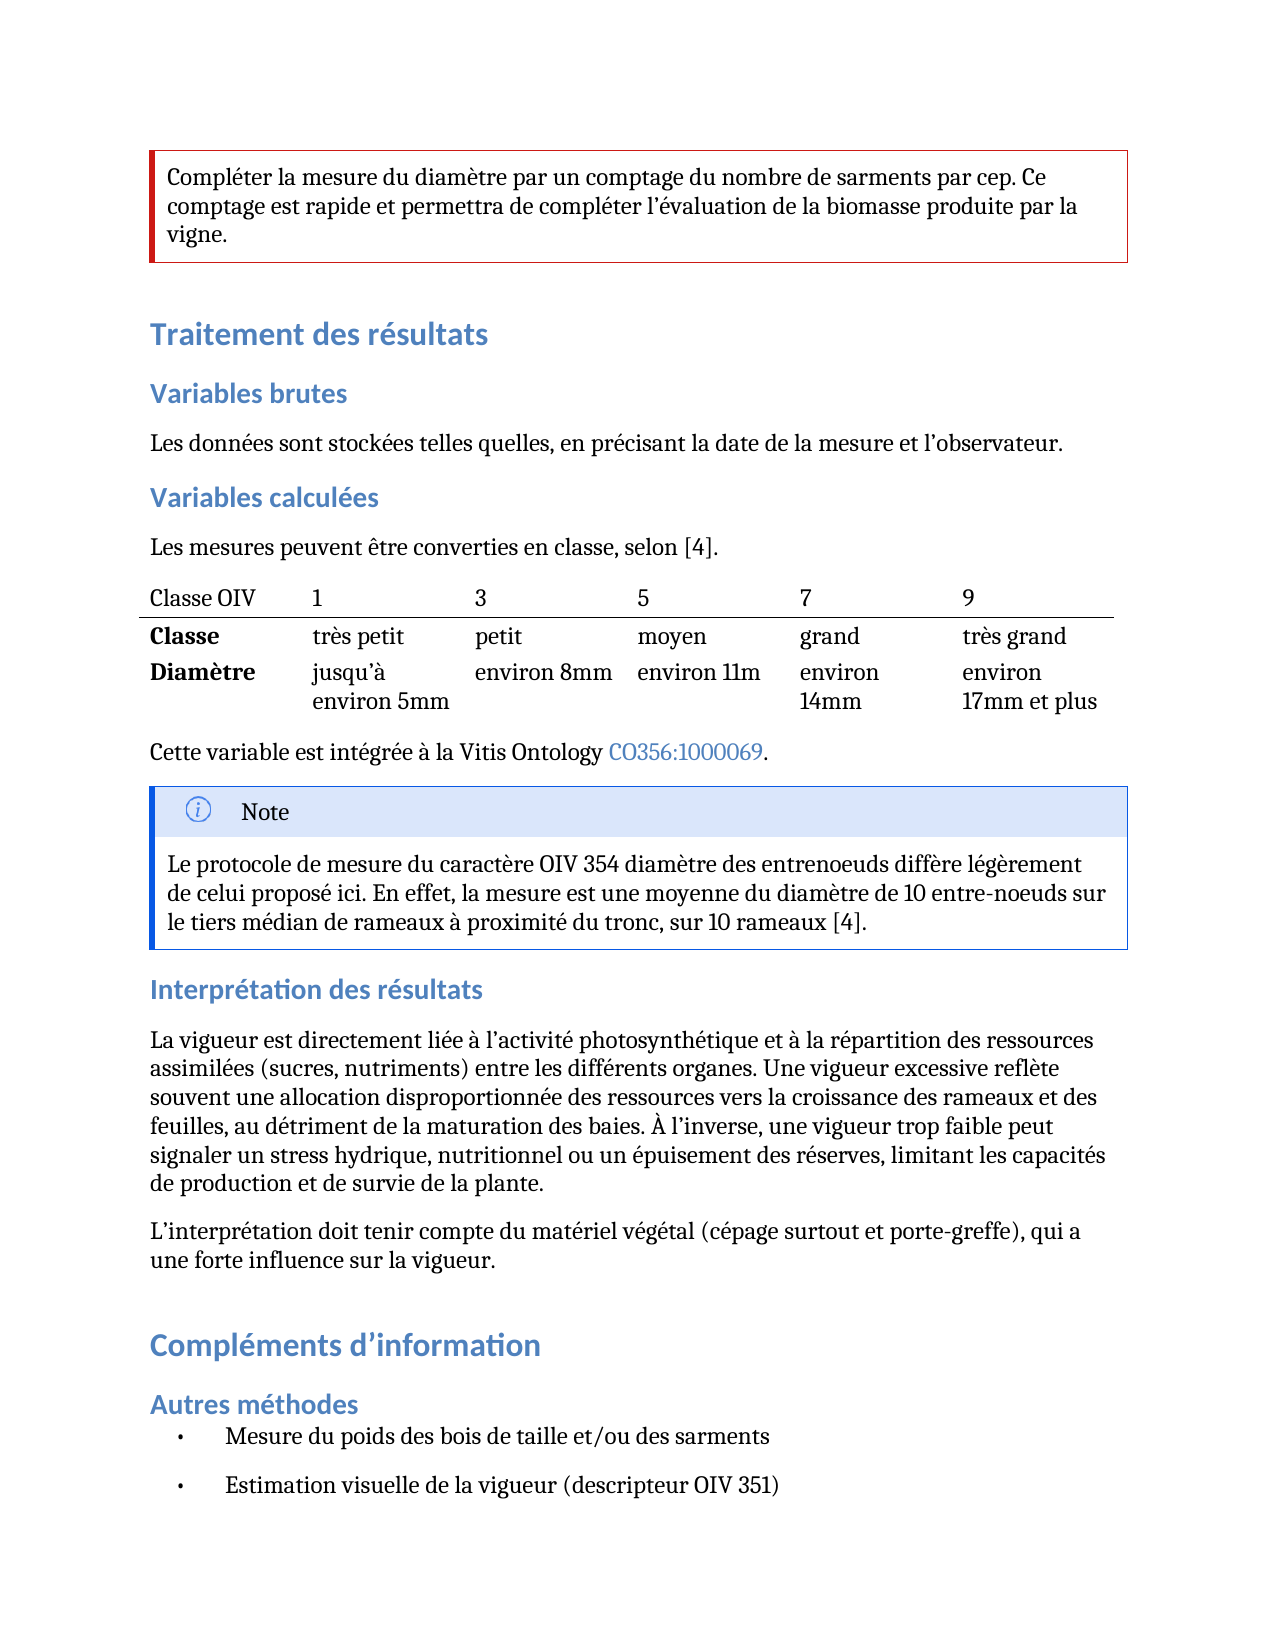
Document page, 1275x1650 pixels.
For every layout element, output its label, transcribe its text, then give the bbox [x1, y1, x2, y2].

table_cell environ 14mm [789, 655, 951, 719]
text Les données sont stockées telles quelles, en précisant la date de la mesure et l’observateur. [150, 429, 1125, 458]
table_cell Diamètre [139, 655, 301, 719]
table_cell environ 8mm [464, 655, 626, 719]
table_cell moyen [626, 618, 789, 654]
table_header 5 [626, 581, 789, 617]
table_cell très grand [951, 618, 1114, 654]
table_header 1 [301, 581, 464, 617]
list Mesure du poids des bois de taille et/ou des sarments [175, 1422, 1125, 1450]
table_header Note [155, 787, 1127, 837]
table_cell Le protocole de mesure du caractère OIV 354 diamètre des entrenoeuds diffère légèrement de celui proposé ici. En effet, la mesure est une moyenne du diamètre de 10 entre-noeuds sur le tiers médian de rameaux à proximité du tronc, sur 10 rameaux [4]. [155, 837, 1127, 949]
table_cell très petit [301, 618, 464, 654]
table_header 3 [464, 581, 626, 617]
subtitle Interprétation des résultats [150, 971, 1125, 1007]
table_cell Classe [139, 618, 301, 654]
table_header 9 [951, 581, 1114, 617]
subtitle Compléments d’information [150, 1324, 1125, 1365]
table_cell petit [464, 618, 626, 654]
table_cell environ 11m [626, 655, 789, 719]
table_cell environ 17mm et plus [951, 655, 1114, 719]
table_header Classe OIV [139, 581, 301, 617]
table_cell grand [789, 618, 951, 654]
text La vigueur est directement liée à l’activité photosynthétique et à la répartition des ressources assimilées (sucres, nutriments) entre les différents organes. Une vigueur excessive reflète souvent une allocation disproportionnée des ressources vers la croissance des rameaux et des feuilles, au détriment de la maturation des baies. À l’inverse, une vigueur trop faible peut signaler un stress hydrique, nutritionnel ou un épuisement des réserves, limitant les capacités de production et de survie de la plante. [150, 1026, 1125, 1198]
table_cell jusqu’à environ 5mm [301, 655, 464, 719]
subtitle Variables brutes [150, 375, 1125, 410]
picture [186, 796, 211, 822]
text Les mesures peuvent être converties en classe, selon [4]. [150, 533, 1125, 562]
text L’interprétation doit tenir compte du matériel végétal (cépage surtout et porte-greffe), qui a une forte influence sur la vigueur. [150, 1217, 1125, 1274]
list Estimation visuelle de la vigueur (descripteur OIV 351) [175, 1471, 1125, 1500]
subtitle Autres méthodes [150, 1386, 1125, 1422]
subtitle Variables calculées [150, 479, 1125, 514]
text Cette variable est intégrée à la Vitis Ontology CO356:1000069. [150, 738, 1125, 767]
table_header 7 [789, 581, 951, 617]
subtitle Traitement des résultats [150, 313, 1125, 354]
